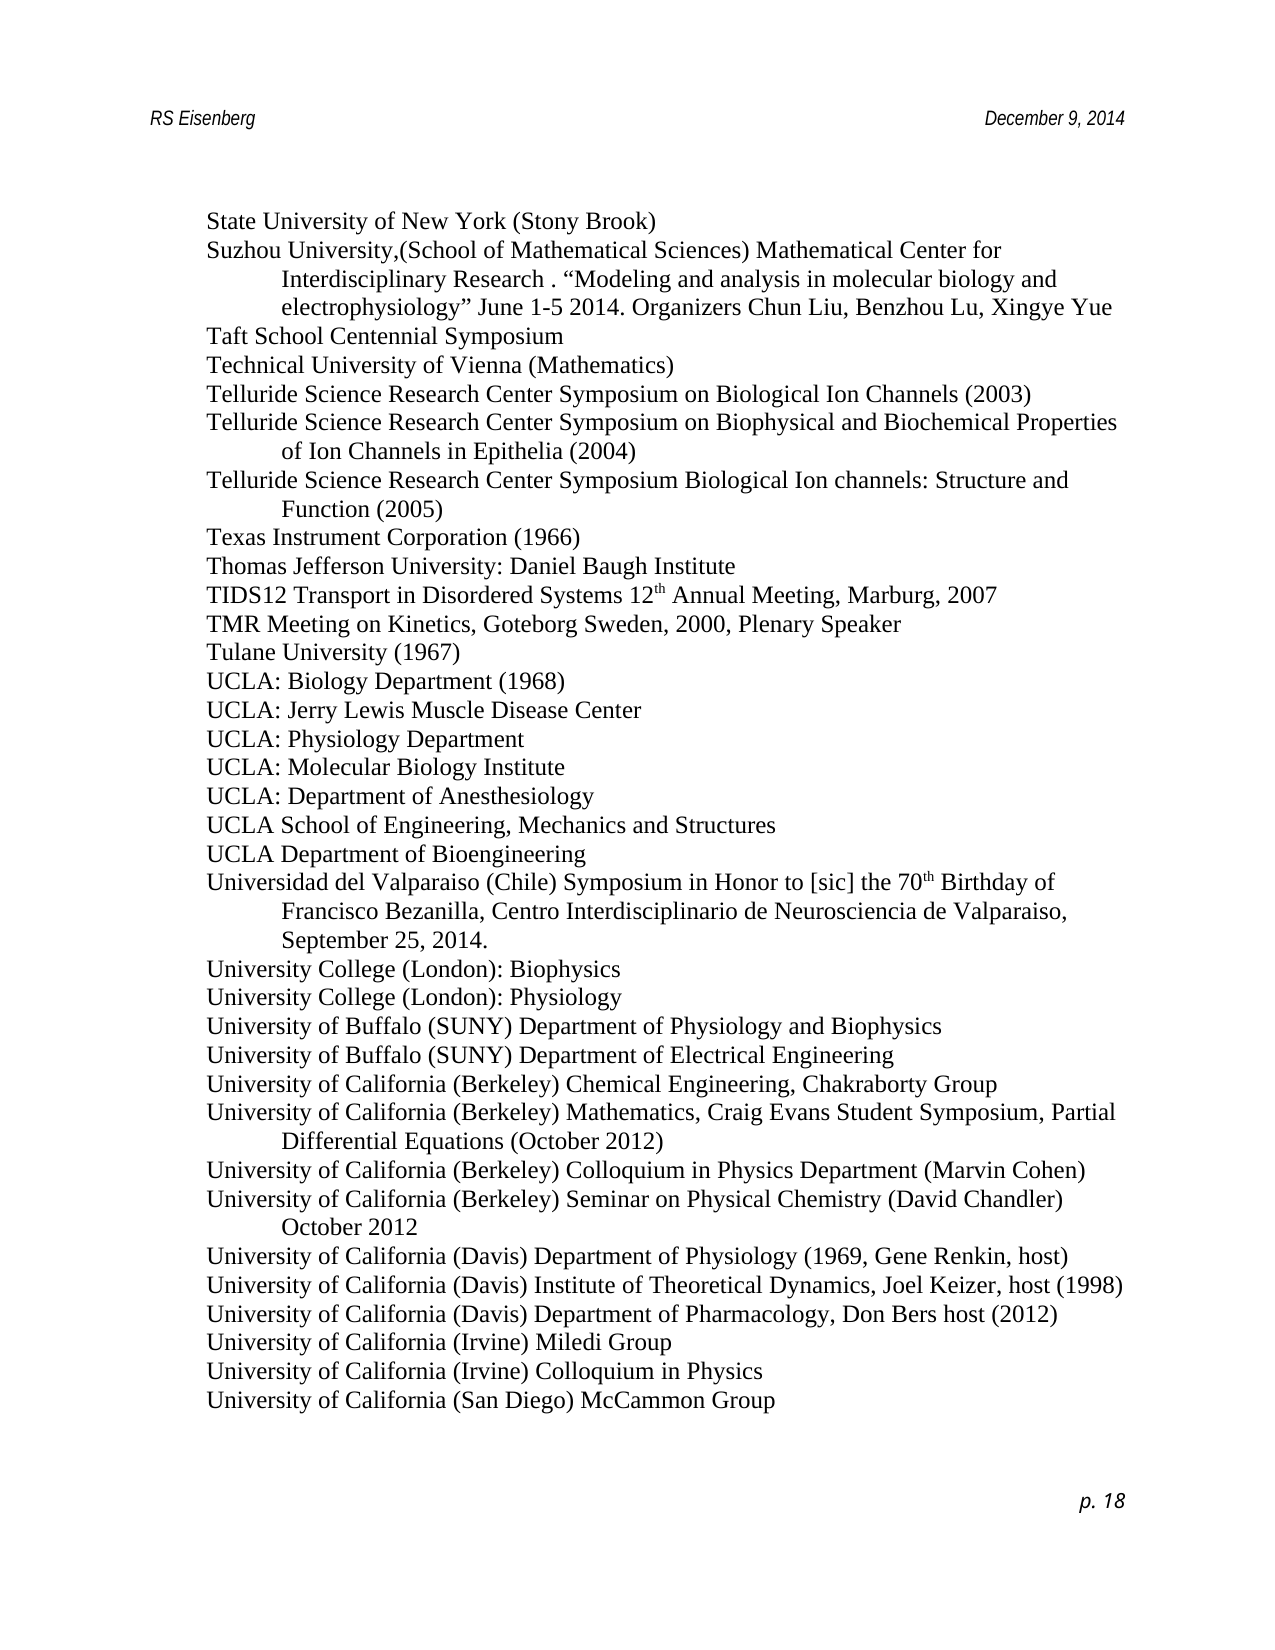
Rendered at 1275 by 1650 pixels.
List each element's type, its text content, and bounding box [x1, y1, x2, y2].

text University of California (Berkeley) Chemical Engineering, Chakraborty Group [206, 1069, 1125, 1097]
text UCLA: Department of Anesthesiology [206, 781, 1125, 810]
text University of Buffalo (SUNY) Department of Electrical Engineering [206, 1040, 1125, 1069]
text TIDS12 Transport in Disordered Systems 12th Annual Meeting, Marburg, 2007 [206, 580, 1125, 609]
text Thomas Jefferson University: Daniel Baugh Institute [206, 551, 1125, 580]
text Universidad del Valparaiso (Chile) Symposium in Honor to [sic] the 70th Birthday of Francisco Bezanilla, Centro Interdisciplinario de Neurosciencia de Valparaiso, September 25, 2014. [206, 867, 1125, 954]
text UCLA: Jerry Lewis Muscle Disease Center [206, 695, 1125, 724]
text UCLA Department of Bioengineering [206, 839, 1125, 867]
text University of California (Davis) Institute of Theoretical Dynamics, Joel Keizer, host (1998) [206, 1270, 1125, 1299]
text University of California (Berkeley) Colloquium in Physics Department (Marvin Cohen) [206, 1155, 1125, 1184]
text University College (London): Biophysics [206, 954, 1125, 982]
text University of California (Davis) Department of Physiology (1969, Gene Renkin, host) [206, 1241, 1125, 1270]
text Telluride Science Research Center Symposium on Biophysical and Biochemical Properties of Ion Channels in Epithelia (2004) [206, 407, 1125, 465]
text State University of New York (Stony Brook) [206, 206, 1125, 235]
text Texas Instrument Corporation (1966) [206, 522, 1125, 551]
text Telluride Science Research Center Symposium Biological Ion channels: Structure and Function (2005) [206, 465, 1125, 522]
text TMR Meeting on Kinetics, Goteborg Sweden, 2000, Plenary Speaker [206, 609, 1125, 637]
text UCLA School of Engineering, Mechanics and Structures [206, 810, 1125, 839]
text University of California (Berkeley) Seminar on Physical Chemistry (David Chandler) October 2012 [206, 1184, 1125, 1241]
text University of Buffalo (SUNY) Department of Physiology and Biophysics [206, 1011, 1125, 1040]
text University of California (Berkeley) Mathematics, Craig Evans Student Symposium, Partial Differential Equations (October 2012) [206, 1097, 1125, 1155]
text UCLA: Molecular Biology Institute [206, 752, 1125, 781]
text University of California (San Diego) McCammon Group [206, 1385, 1125, 1414]
text Tulane University (1967) [206, 637, 1125, 666]
text University of California (Irvine) Miledi Group [206, 1327, 1125, 1356]
text UCLA: Physiology Department [206, 724, 1125, 752]
text University of California (Irvine) Colloquium in Physics [206, 1356, 1125, 1385]
text Telluride Science Research Center Symposium on Biological Ion Channels (2003) [206, 379, 1125, 407]
text UCLA: Biology Department (1968) [206, 666, 1125, 695]
text Technical University of Vienna (Mathematics) [206, 350, 1125, 379]
text Suzhou University,(School of Mathematical Sciences) Mathematical Center for Interdisciplinary Research . “Modeling and analysis in molecular biology and electrophysiology” June 1-5 2014. Organizers Chun Liu, Benzhou Lu, Xingye Yue [206, 235, 1125, 321]
text Taft School Centennial Symposium [206, 321, 1125, 350]
text University of California (Davis) Department of Pharmacology, Don Bers host (2012) [206, 1299, 1125, 1327]
text University College (London): Physiology [206, 982, 1125, 1011]
